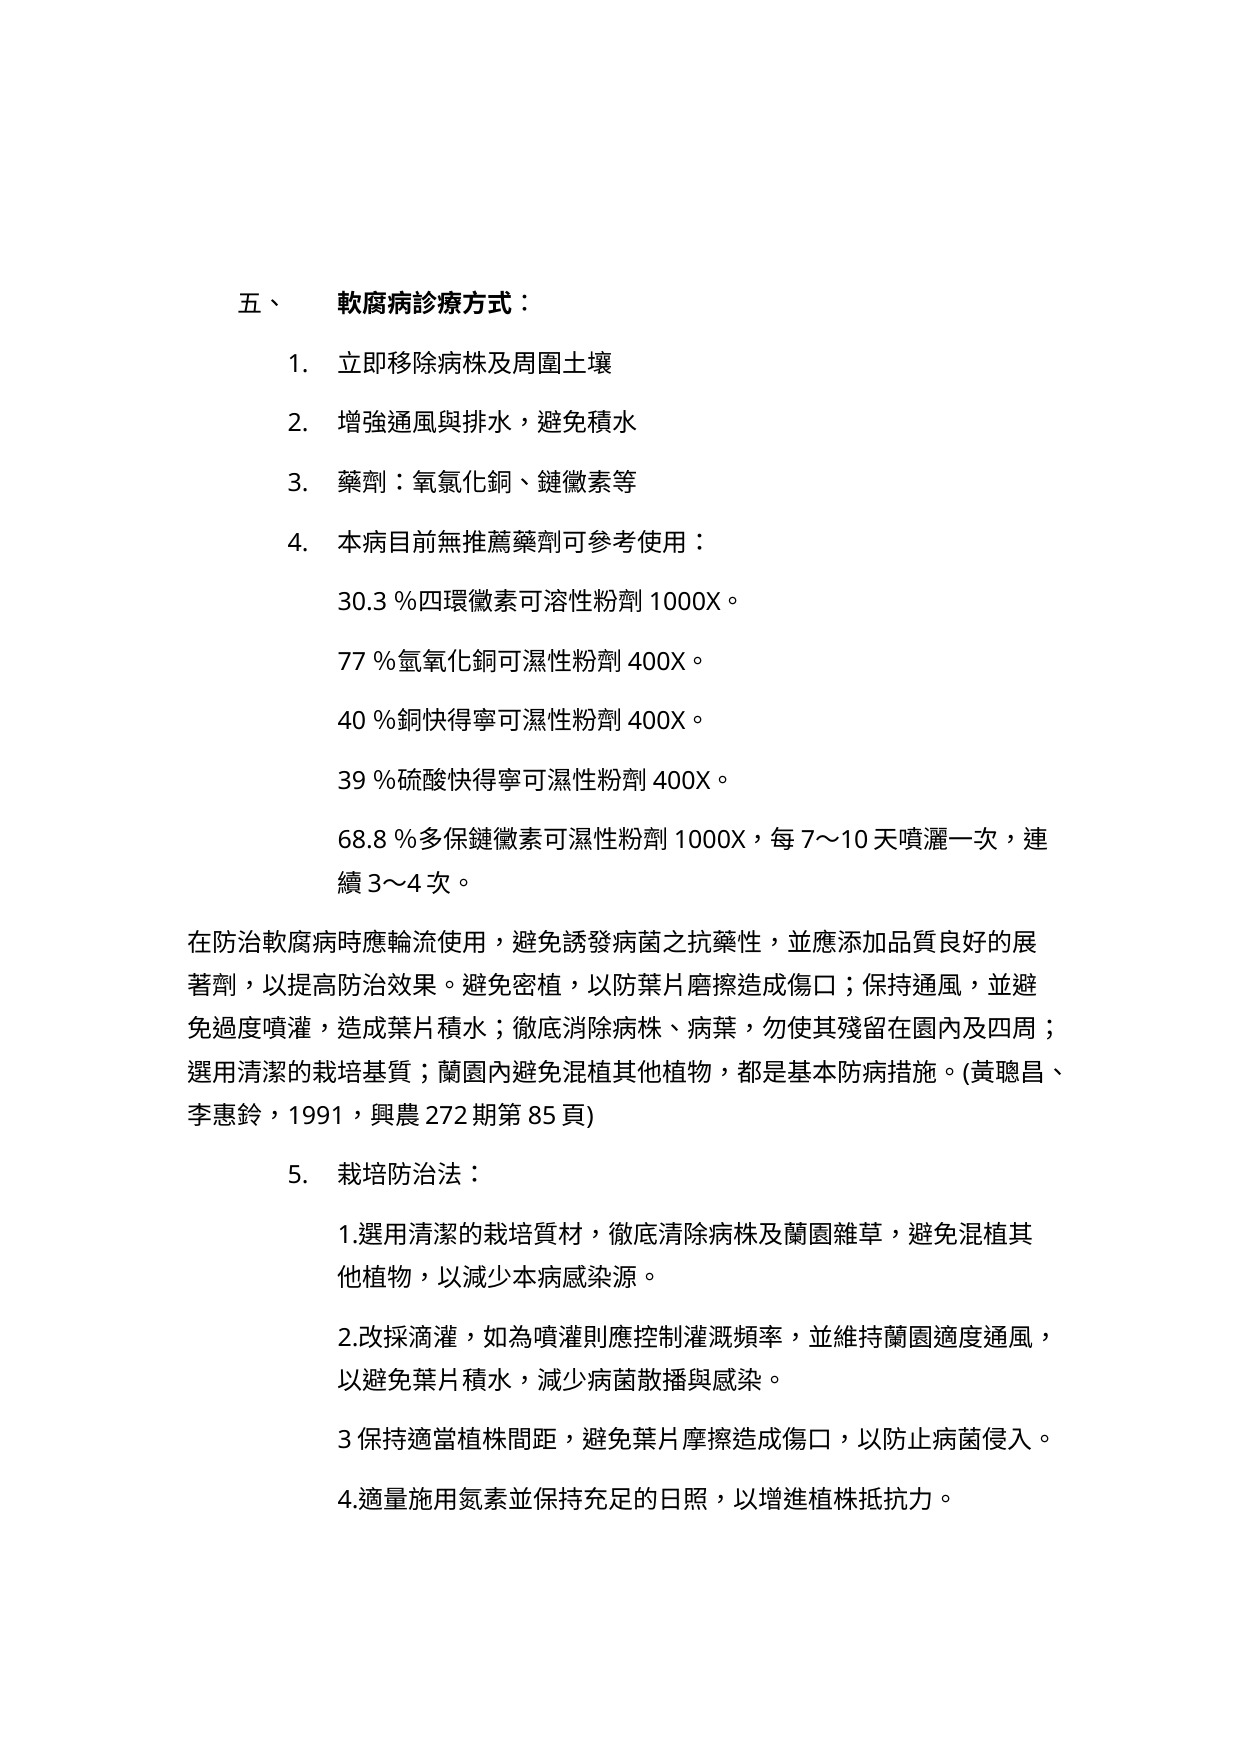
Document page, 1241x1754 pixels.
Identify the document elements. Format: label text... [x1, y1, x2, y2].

list 本病目前無推薦藥劑可參考使用： [287, 521, 1053, 559]
text 2.改採滴灌，如為噴灌則應控制灌溉頻率，並維持蘭園適度通風，以避免葉片積水，減少病菌散播與感染。 [337, 1316, 1053, 1397]
text 3保持適當植株間距，避免葉片摩擦造成傷口，以防止病菌侵入。 [337, 1419, 1053, 1457]
list 栽培防治法： [287, 1154, 1053, 1192]
text 68.8 ％多保鏈黴素可濕性粉劑1000X，每7～10天噴灑一次，連續3～4次。 [337, 819, 1053, 900]
list 軟腐病診療方式： [237, 283, 1053, 321]
text 30.3 ％四環黴素可溶性粉劑1000X。 [337, 581, 1053, 618]
list 立即移除病株及周圍土壤 [287, 343, 1053, 380]
list 增強通風與排水，避免積水 [287, 402, 1053, 440]
text 40 ％銅快得寧可濕性粉劑400X。 [337, 700, 1053, 738]
text 1.選用清潔的栽培質材，徹底清除病株及蘭園雜草，避免混植其他植物，以減少本病感染源。 [337, 1214, 1053, 1294]
text 39 ％硫酸快得寧可濕性粉劑400X。 [337, 760, 1053, 797]
text 4.適量施用氮素並保持充足的日照，以增進植株抵抗力。 [337, 1479, 1053, 1516]
text 77 ％氫氧化銅可濕性粉劑400X。 [337, 641, 1053, 678]
list 藥劑：氧氯化銅、鏈黴素等 [287, 462, 1053, 499]
text 在防治軟腐病時應輪流使用，避免誘發病菌之抗藥性，並應添加品質良好的展著劑，以提高防治效果。避免密植，以防葉片磨擦造成傷口；保持通風，並避免過度噴灌，造成葉片積水；徹底消除病株、病葉，勿使其殘留在園內及四周；選用清潔的栽培基質；蘭園內避免混植其他植物，都是基本防病措施。(黃聰昌、李惠鈴，1991，興農272期第85頁) [187, 922, 1053, 1132]
